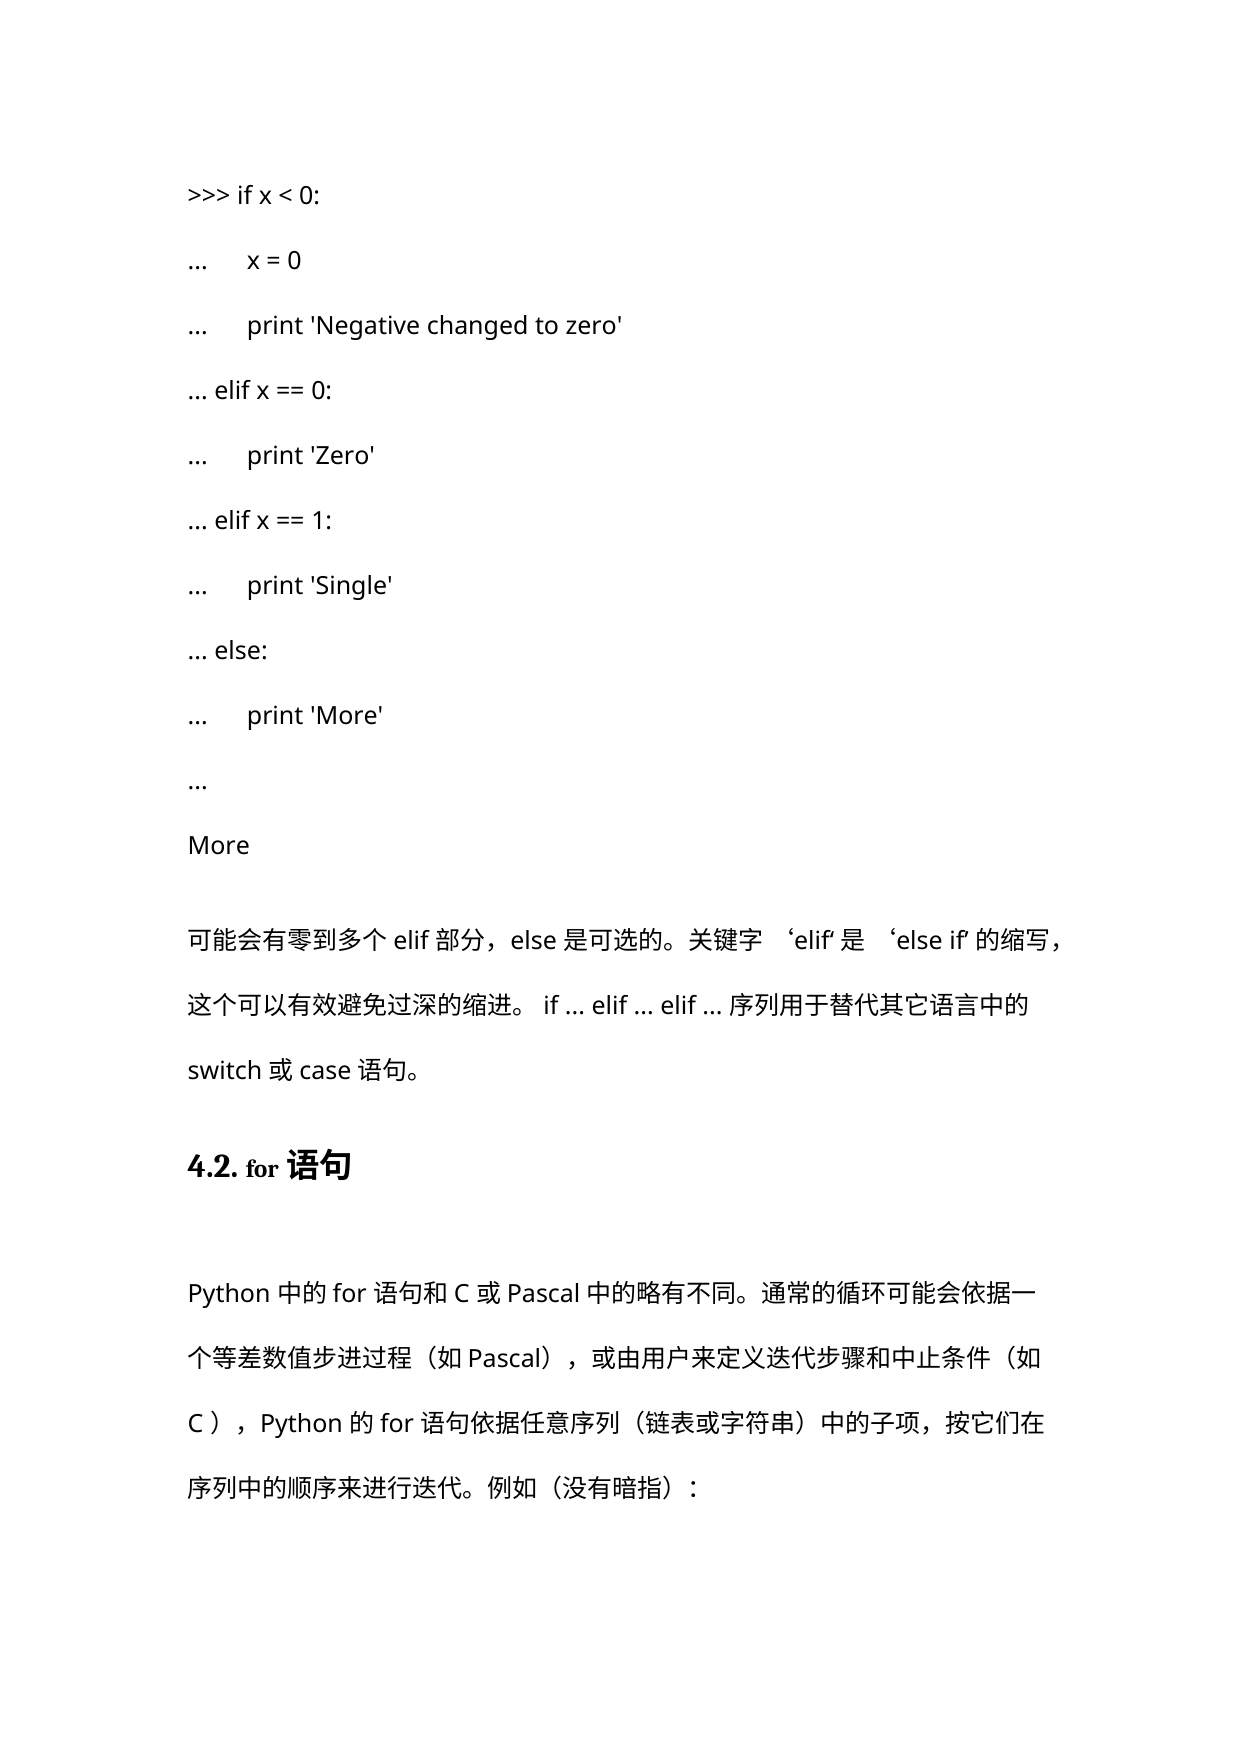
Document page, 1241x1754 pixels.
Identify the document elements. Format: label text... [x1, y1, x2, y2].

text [187, 1389, 1053, 1519]
text Please enter an integer: 42 [187, 227, 1053, 292]
subtitle 4.2. for 语句 [187, 1260, 1053, 1325]
text ... print 'Negative changed to zero' [187, 422, 1053, 487]
text ... print 'Single' [187, 682, 1053, 747]
text >>> if x < 0: [187, 292, 1053, 357]
text ... elif x == 1: [187, 617, 1053, 682]
text 可能会有零到多个 elif 部分，else 是可选的。关键字 ‘elif‘ 是 ‘else if’ 的缩写，这个可以有效避免过深的缩进。 if ... elif ... elif ... 序列用于替代其它语言中的 switch 或 case 语句。 [187, 1036, 1053, 1231]
text ... [187, 877, 1053, 942]
text ... print 'More' [187, 812, 1053, 877]
text ... x = 0 [187, 357, 1053, 422]
text >>> x = int(raw_input("Please enter an integer: ")) [187, 162, 1053, 227]
text More [187, 942, 1053, 1007]
text ... print 'Zero' [187, 552, 1053, 617]
text ... elif x == 0: [187, 487, 1053, 552]
text ... else: [187, 747, 1053, 812]
